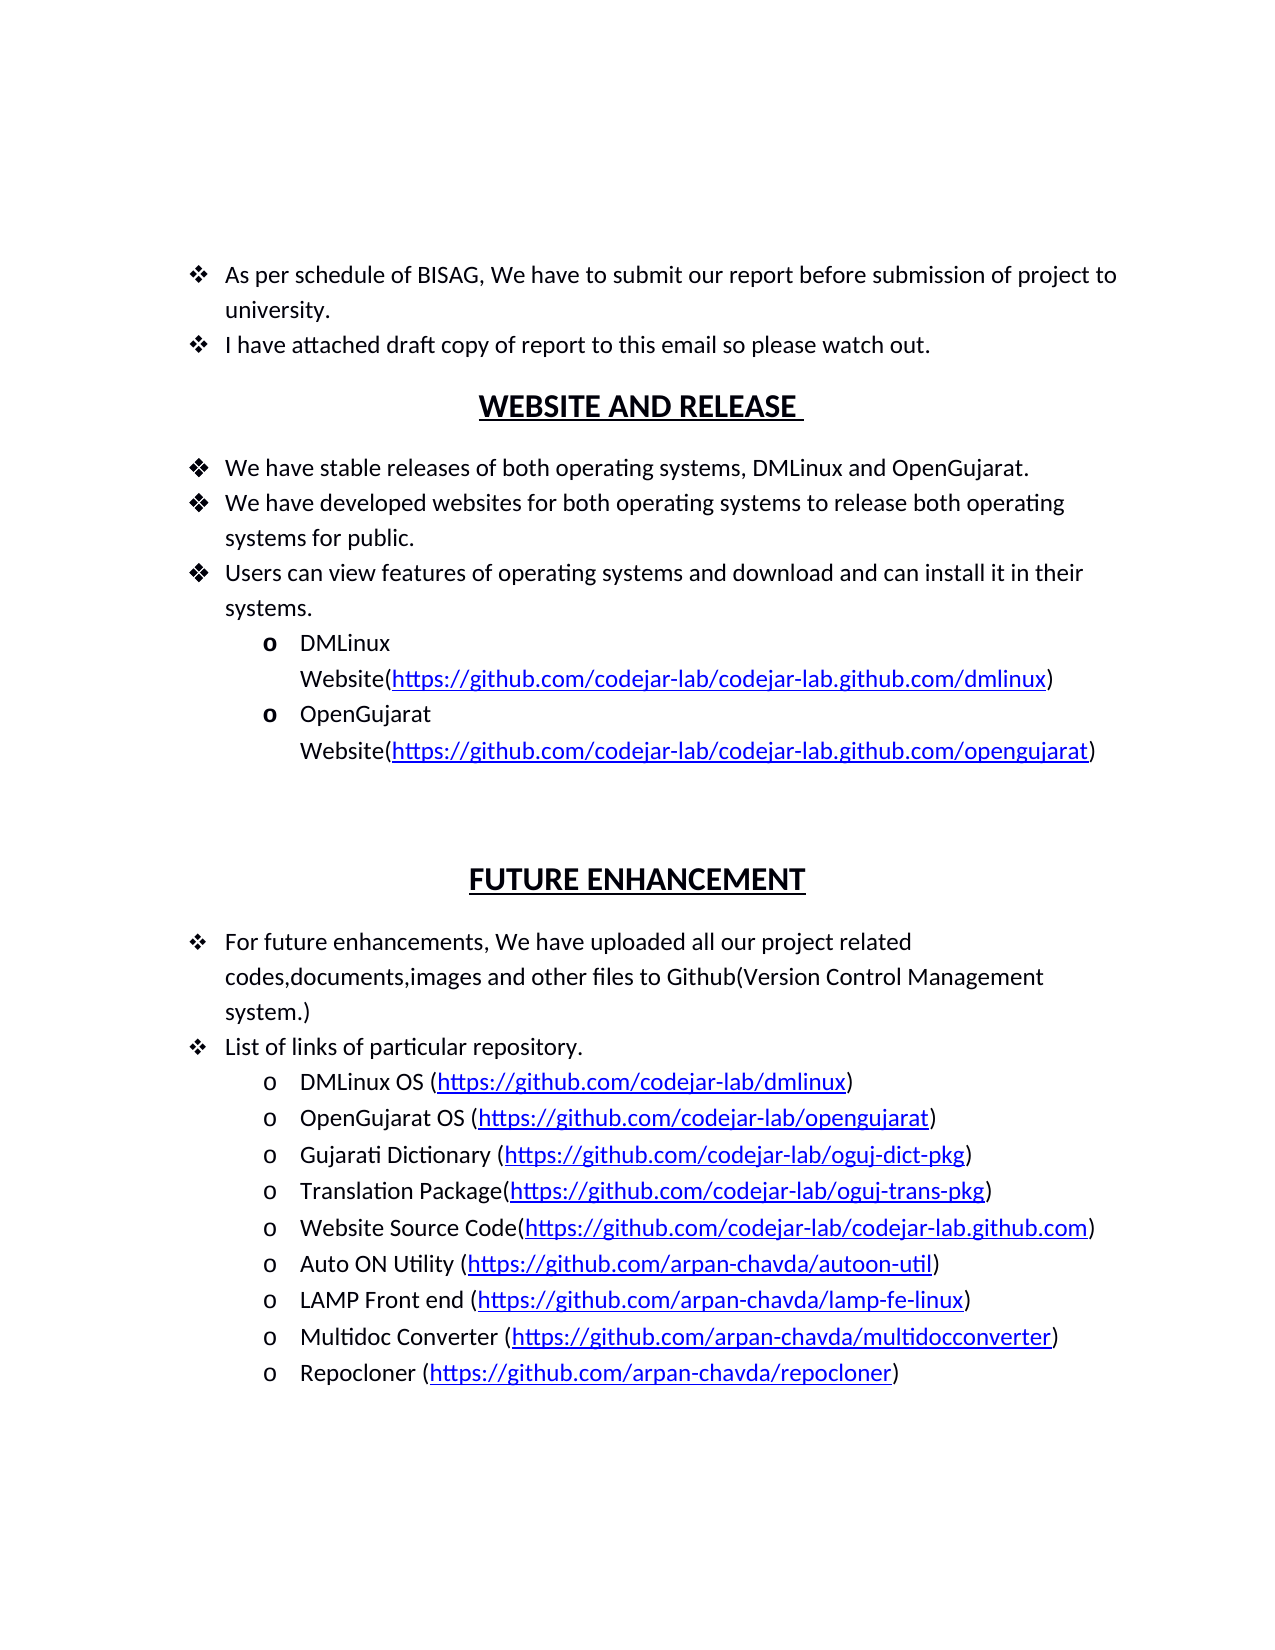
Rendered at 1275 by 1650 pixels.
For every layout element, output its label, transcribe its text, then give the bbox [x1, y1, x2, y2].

list As per schedule of BISAG, We have to submit our report before submission of project to university. [187, 259, 1125, 324]
list We have developed websites for both operating systems to release both operating systems for public. [187, 487, 1125, 553]
list Users can view features of operating systems and download and can install it in their systems. [187, 557, 1125, 623]
list For future enhancements, We have uploaded all our project related codes,documents,images and other files to Github(Version Control Management system.) [187, 926, 1125, 1026]
list Auto ON Utility (https://github.com/arpan-chavda/autoon-util) [262, 1248, 1125, 1280]
text WEBSITE AND RELEASE [150, 385, 1125, 425]
list DMLinux Website(https://github.com/codejar-lab/codejar-lab.github.com/dmlinux) [262, 627, 1125, 694]
list OpenGujarat OS (https://github.com/codejar-lab/opengujarat) [262, 1102, 1125, 1134]
list Translation Package(https://github.com/codejar-lab/oguj-trans-pkg) [262, 1175, 1125, 1207]
list List of links of particular repository. [187, 1031, 1125, 1061]
list Multidoc Converter (https://github.com/arpan-chavda/multidocconverter) [262, 1321, 1125, 1353]
list LAMP Front end (https://github.com/arpan-chavda/lamp-fe-linux) [262, 1284, 1125, 1316]
list OpenGujarat Website(https://github.com/codejar-lab/codejar-lab.github.com/opengujarat) [262, 698, 1125, 765]
list Repocloner (https://github.com/arpan-chavda/repocloner) [262, 1357, 1125, 1389]
list I have attached draft copy of report to this email so please watch out. [187, 329, 1125, 359]
list DMLinux OS (https://github.com/codejar-lab/dmlinux) [262, 1066, 1125, 1098]
list Gujarati Dictionary (https://github.com/codejar-lab/oguj-dict-pkg) [262, 1139, 1125, 1171]
list We have stable releases of both operating systems, DMLinux and OpenGujarat. [187, 452, 1125, 483]
list Website Source Code(https://github.com/codejar-lab/codejar-lab.github.com) [262, 1212, 1125, 1243]
text FUTURE ENHANCEMENT [150, 858, 1125, 899]
